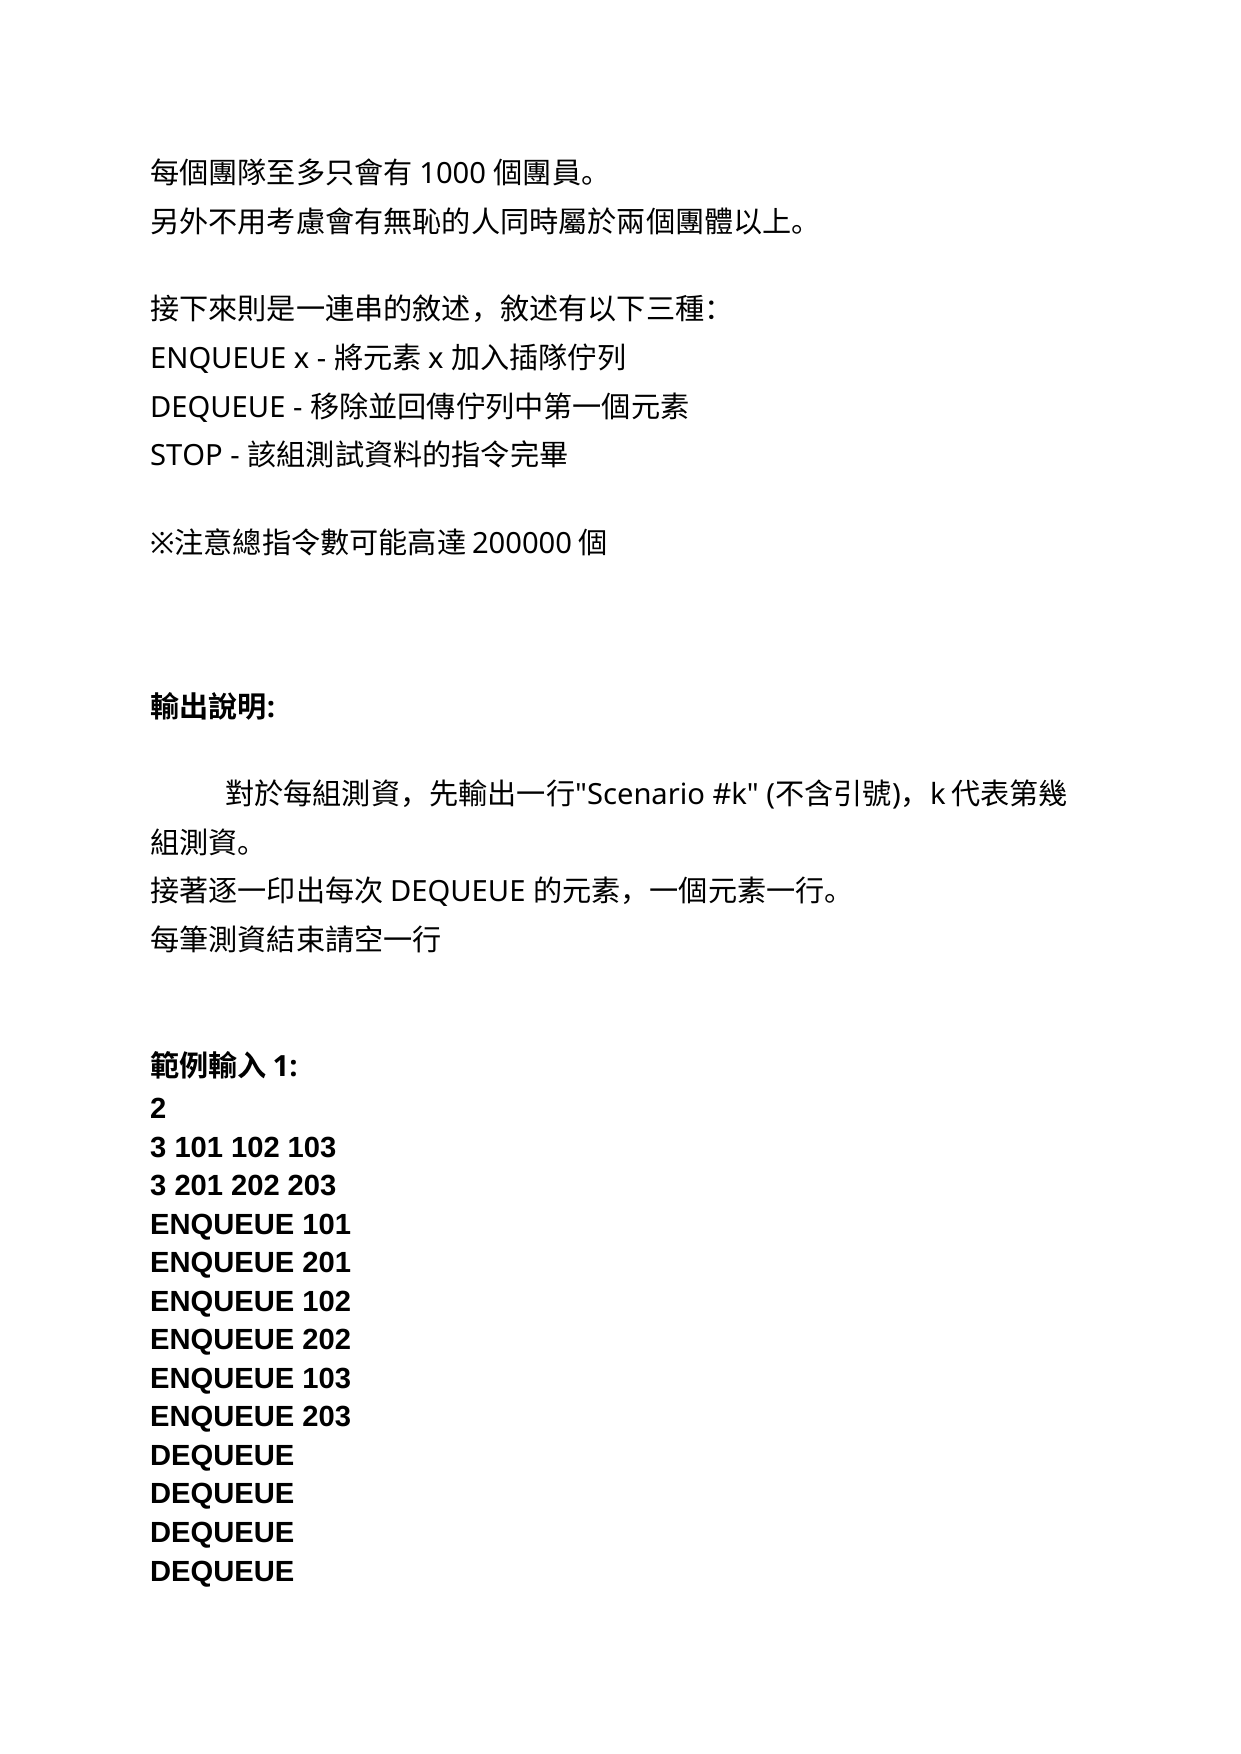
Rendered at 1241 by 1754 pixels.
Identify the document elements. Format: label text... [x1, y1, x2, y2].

text 範例輸入1: [150, 1042, 1090, 1085]
text 對於每組測資，先輸出一行"Scenario #k" (不含引號)，k代表第幾組測資。 [150, 771, 1090, 862]
text STOP - 該組測試資料的指令完畢 [150, 432, 1090, 474]
text DEQUEUE [150, 1554, 1090, 1587]
text DEQUEUE [150, 1477, 1090, 1510]
text 3 201 202 203 [150, 1168, 1090, 1202]
text 2 [150, 1091, 1090, 1125]
text ENQUEUE 102 [150, 1284, 1090, 1317]
text 每個團隊至多只會有 1000 個團員。 [150, 150, 1090, 192]
text ENQUEUE 201 [150, 1245, 1090, 1279]
text 3 101 102 103 [150, 1130, 1090, 1163]
text DEQUEUE - 移除並回傳佇列中第一個元素 [150, 383, 1090, 426]
text 接著逐一印出每次 DEQUEUE 的元素，一個元素一行。 [150, 868, 1090, 910]
text DEQUEUE [150, 1515, 1090, 1549]
text ENQUEUE 101 [150, 1207, 1090, 1240]
text ※注意總指令數可能高達200000個 [150, 519, 1090, 562]
text ENQUEUE x - 將元素 x 加入插隊佇列 [150, 334, 1090, 377]
text ENQUEUE 203 [150, 1399, 1090, 1433]
text 輸出說明: [150, 683, 1090, 726]
text 每筆測資結束請空一行 [150, 917, 1090, 959]
text DEQUEUE [150, 1438, 1090, 1472]
text 接下來則是一連串的敘述，敘述有以下三種： [150, 286, 1090, 328]
text ENQUEUE 103 [150, 1361, 1090, 1394]
text 另外不用考慮會有無恥的人同時屬於兩個團體以上。 [150, 199, 1090, 241]
text ENQUEUE 202 [150, 1322, 1090, 1356]
